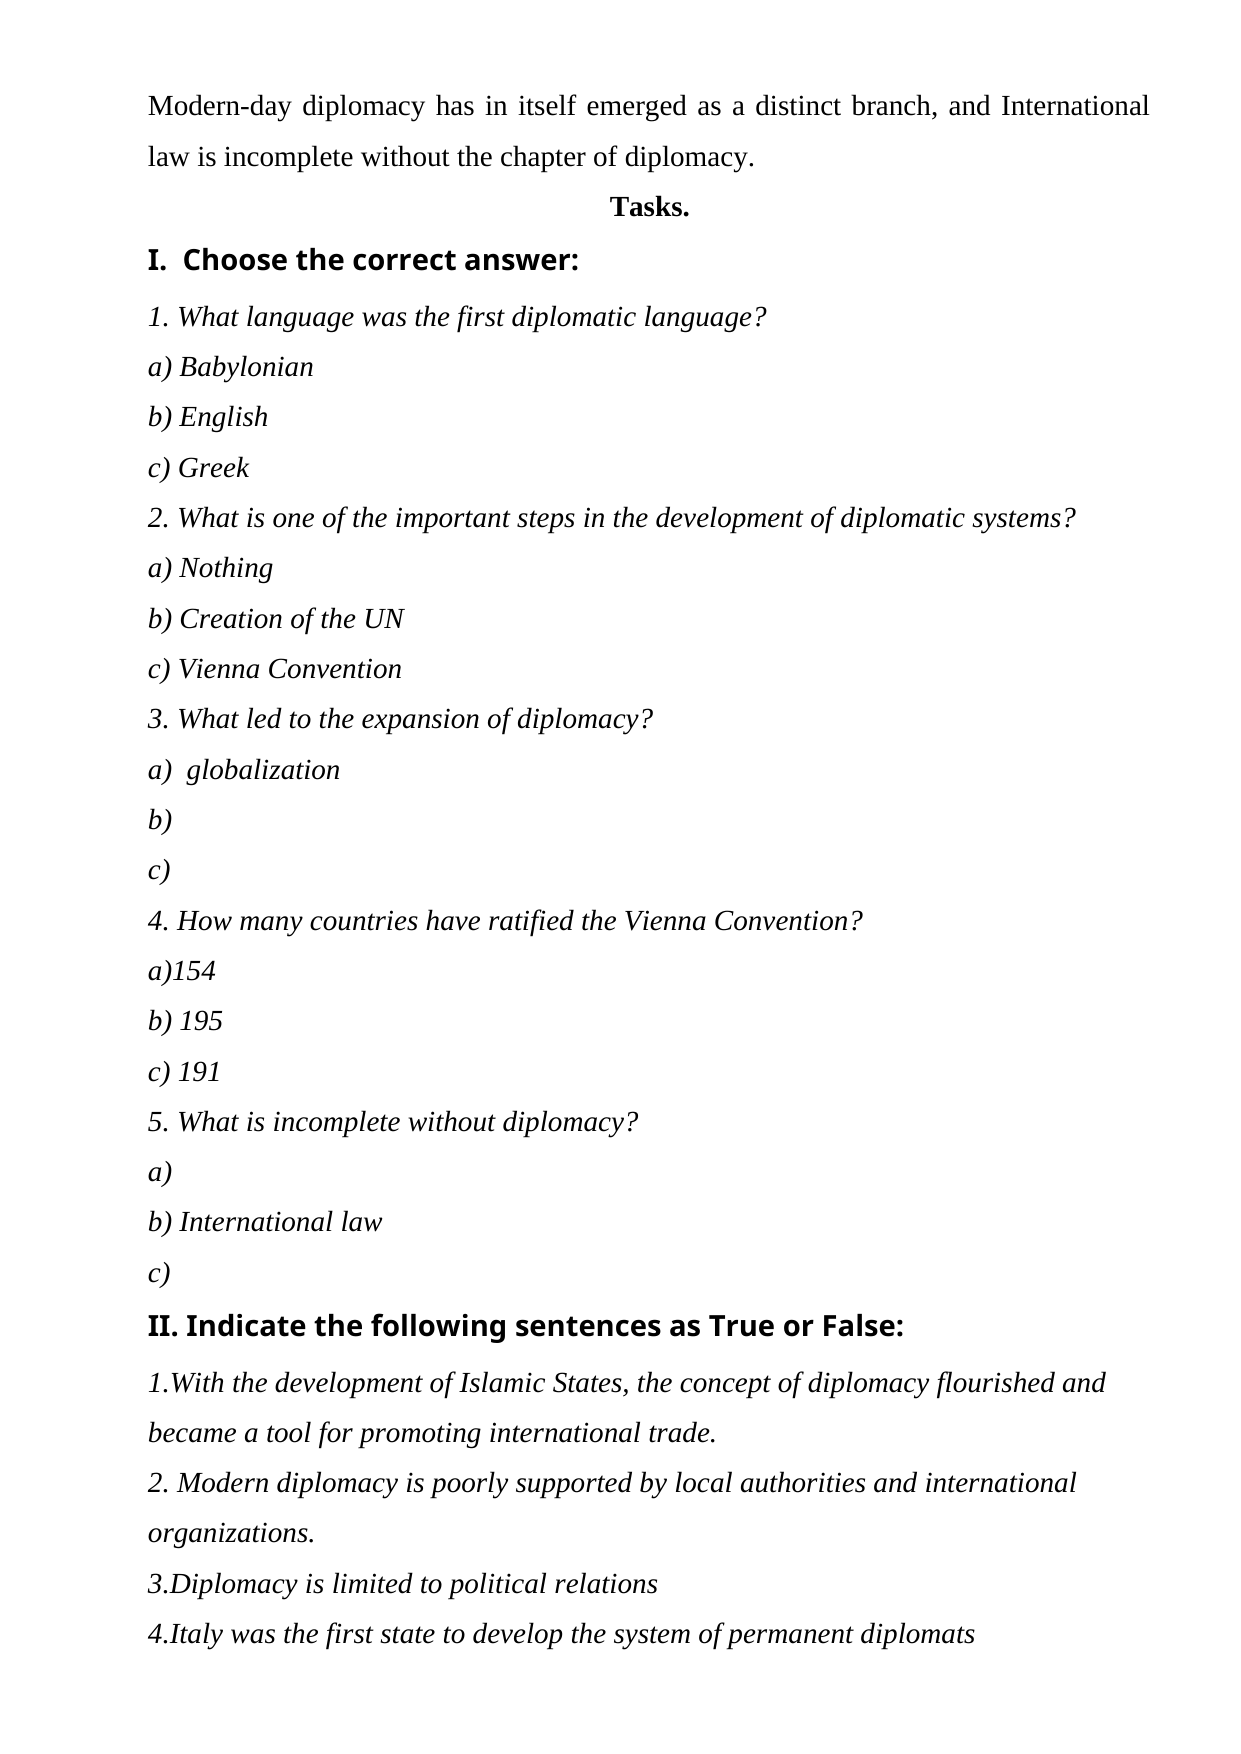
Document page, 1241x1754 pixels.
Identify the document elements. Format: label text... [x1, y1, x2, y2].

text 1. What language was the first diplomatic language? a) Babylonian [148, 299, 1152, 383]
text II. Indicate the following sentences as True or False: [148, 1305, 1152, 1345]
text с) [148, 852, 1152, 886]
text b) [148, 802, 1152, 836]
text 2. What is one of the important steps in the development of diplomatic systems? [148, 500, 1152, 534]
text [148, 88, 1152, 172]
text b) 195 [148, 1003, 1152, 1037]
text b) International law [148, 1204, 1152, 1238]
text a) Nothing [148, 551, 1152, 584]
text с) Vienna Convention [148, 651, 1152, 685]
text с) Greek [148, 450, 1152, 483]
text 4.Italy was the first state to develop the system of permanent diplomats [148, 1616, 1152, 1650]
text a) globalization [148, 752, 1152, 785]
text a)154 [148, 953, 1152, 987]
text 5. What is incomplete without diplomacy? [148, 1104, 1152, 1137]
text b) English [148, 399, 1152, 433]
text с) 191 [148, 1054, 1152, 1087]
text 3. What led to the expansion of diplomacy? [148, 701, 1152, 735]
text b) Creation of the UN [148, 601, 1152, 634]
text Tasks. [148, 189, 1152, 223]
text 2. Modern diplomacy is poorly supported by local authorities and international organizations. [148, 1465, 1152, 1549]
text 4. How many countries have ratified the Vienna Convention? [148, 903, 1152, 936]
text a) [148, 1154, 1152, 1188]
text I. Choose the correct answer: [148, 239, 1152, 279]
text 1.With the development of Islamic States, the concept of diplomacy flourished and became a tool for promoting international trade. [148, 1365, 1152, 1448]
text 3.Diplomacy is limited to political relations [148, 1566, 1152, 1599]
text с) [148, 1255, 1152, 1288]
